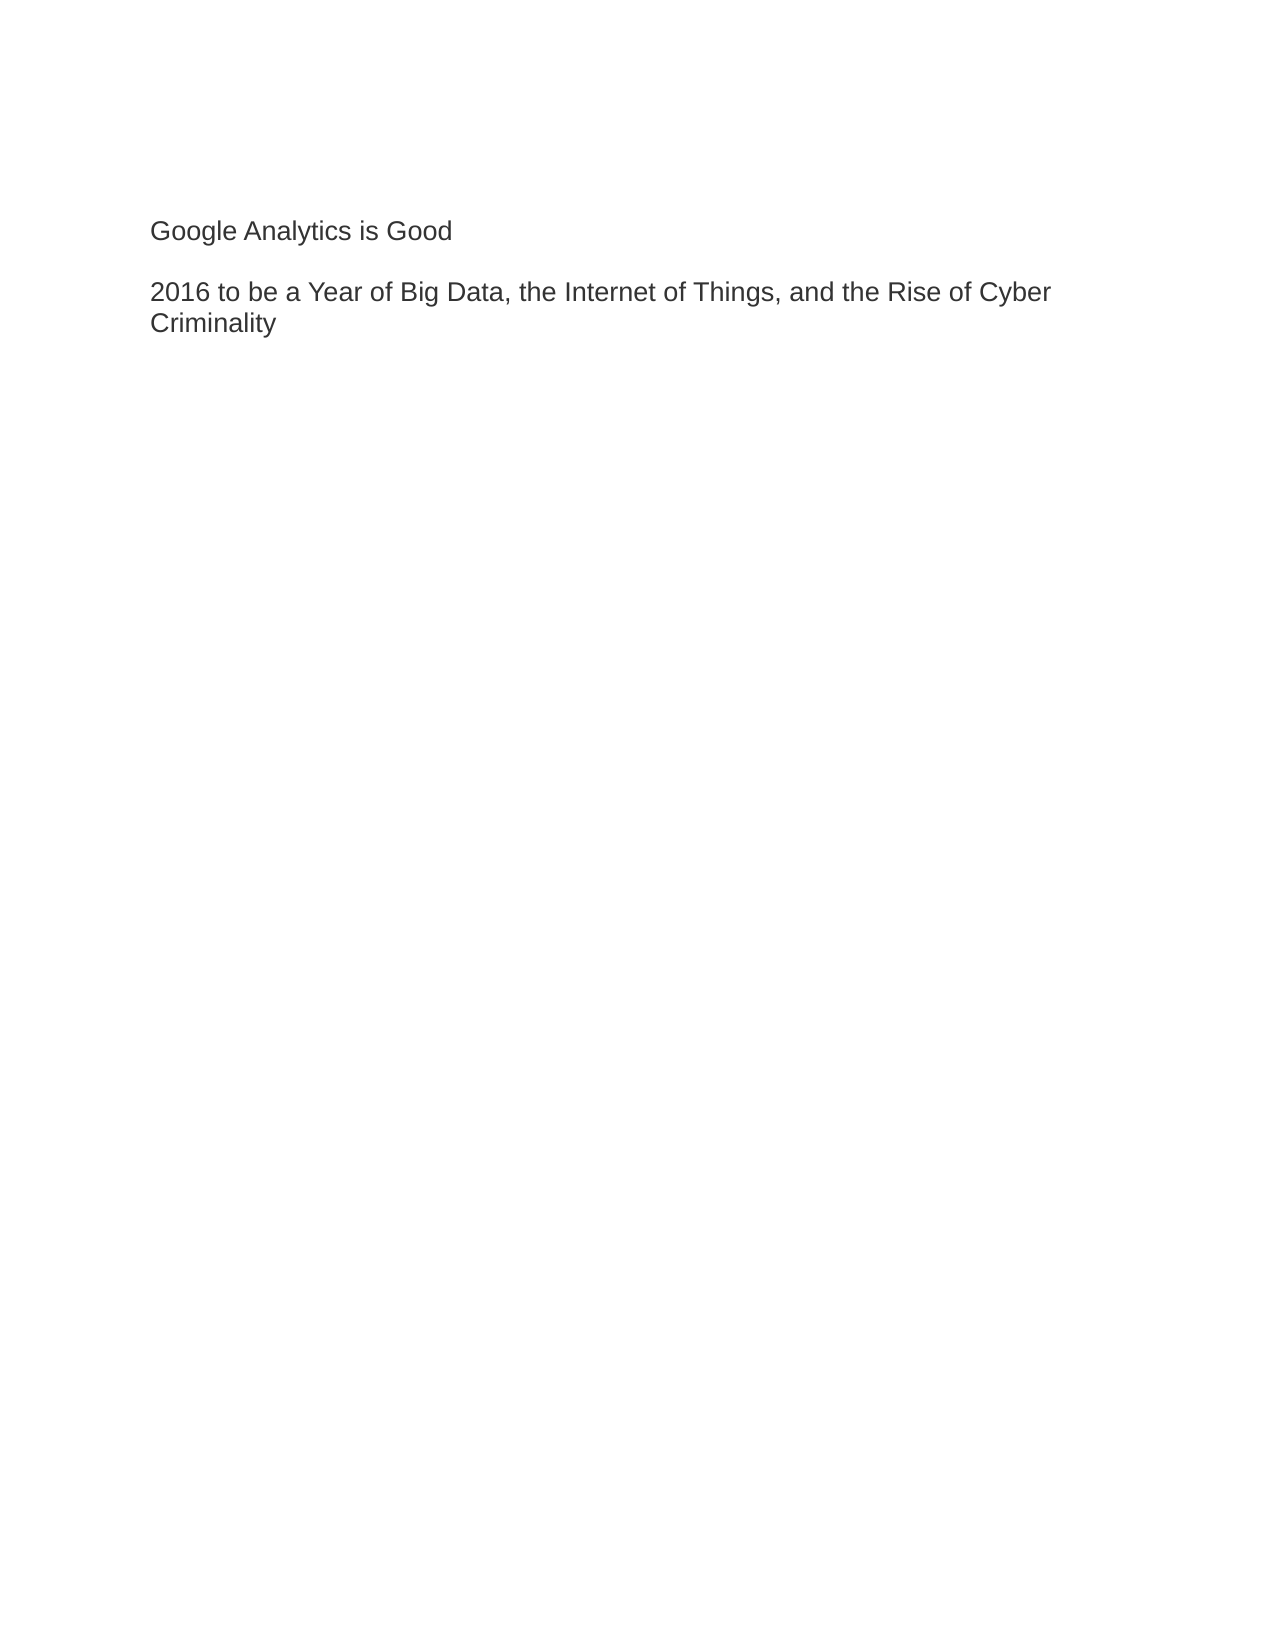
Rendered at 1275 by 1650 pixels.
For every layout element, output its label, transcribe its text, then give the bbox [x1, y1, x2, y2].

text 2016 to be a Year of Big Data, the Internet of Things, and the Rise of Cyber Criminality [150, 276, 1125, 338]
text Google Analytics is Good [150, 215, 1125, 246]
